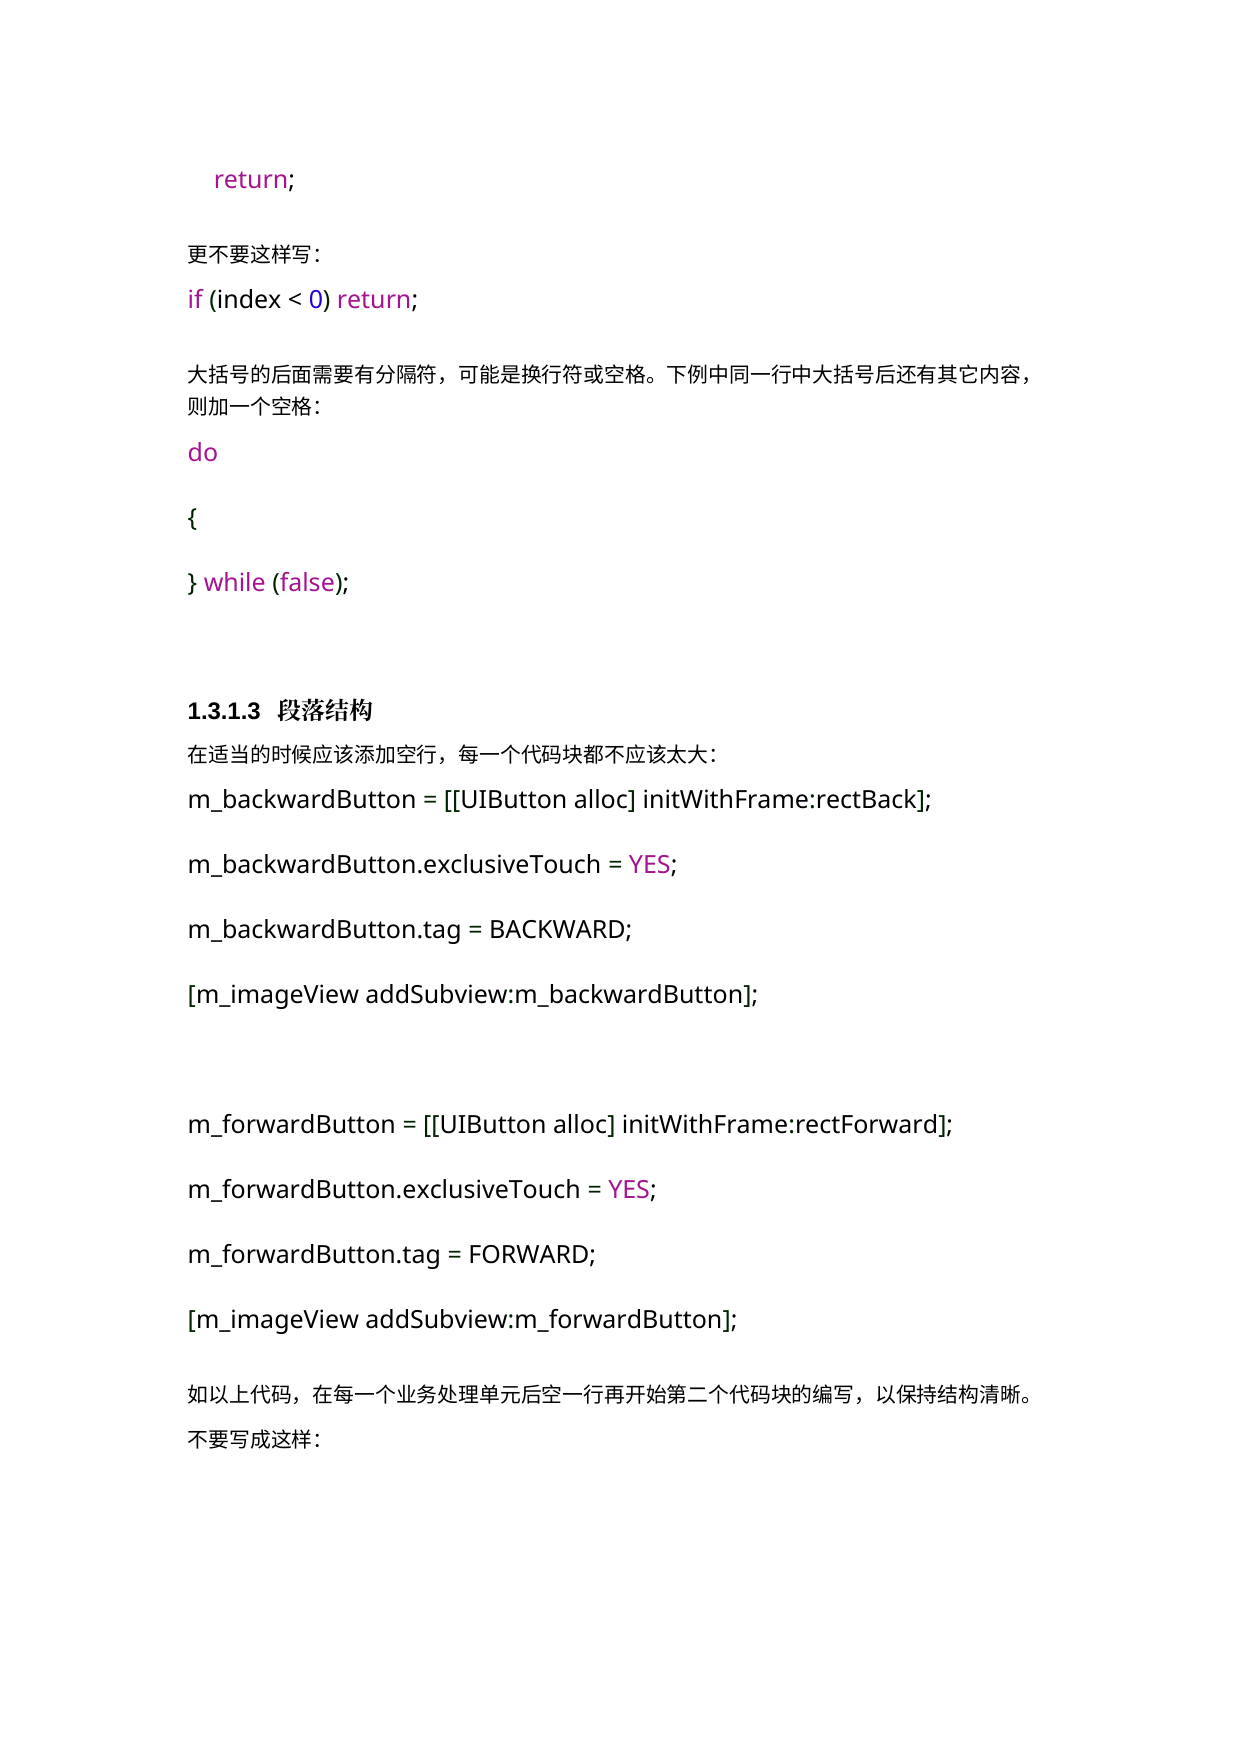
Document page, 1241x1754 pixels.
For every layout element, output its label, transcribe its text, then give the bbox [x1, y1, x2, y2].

text 不要写成这样： [187, 1422, 1053, 1454]
text m_backwardButton.tag = BACKWARD; [187, 912, 1053, 977]
text [m_imageView addSubview:m_backwardButton]; [187, 977, 1053, 1042]
text do [187, 434, 1053, 499]
text if (index < 0) return; [187, 282, 1053, 347]
text m_backwardButton = [[UIButton alloc] initWithFrame:rectBack]; m_backwardButton.exclusiveTouch = YES; [187, 782, 1053, 912]
text m_forwardButton.tag = FORWARD; [187, 1237, 1053, 1302]
subtitle 段落结构 [187, 694, 1053, 727]
text 大括号的后面需要有分隔符，可能是换行符或空格。下例中同一行中大括号后还有其它内容，则加一个空格： [187, 357, 1053, 422]
text 在适当的时候应该添加空行，每一个代码块都不应该太大： [187, 737, 1053, 769]
text return; [187, 162, 1053, 227]
text { [187, 499, 1053, 564]
text } while (false); [187, 564, 1053, 629]
text [m_imageView addSubview:m_forwardButton]; [187, 1302, 1053, 1367]
text m_forwardButton = [[UIButton alloc] initWithFrame:rectForward]; m_forwardButton.exclusiveTouch = YES; [187, 1107, 1053, 1237]
text 更不要这样写： [187, 237, 1053, 269]
text 如以上代码，在每一个业务处理单元后空一行再开始第二个代码块的编写，以保持结构清晰。 [187, 1377, 1053, 1409]
